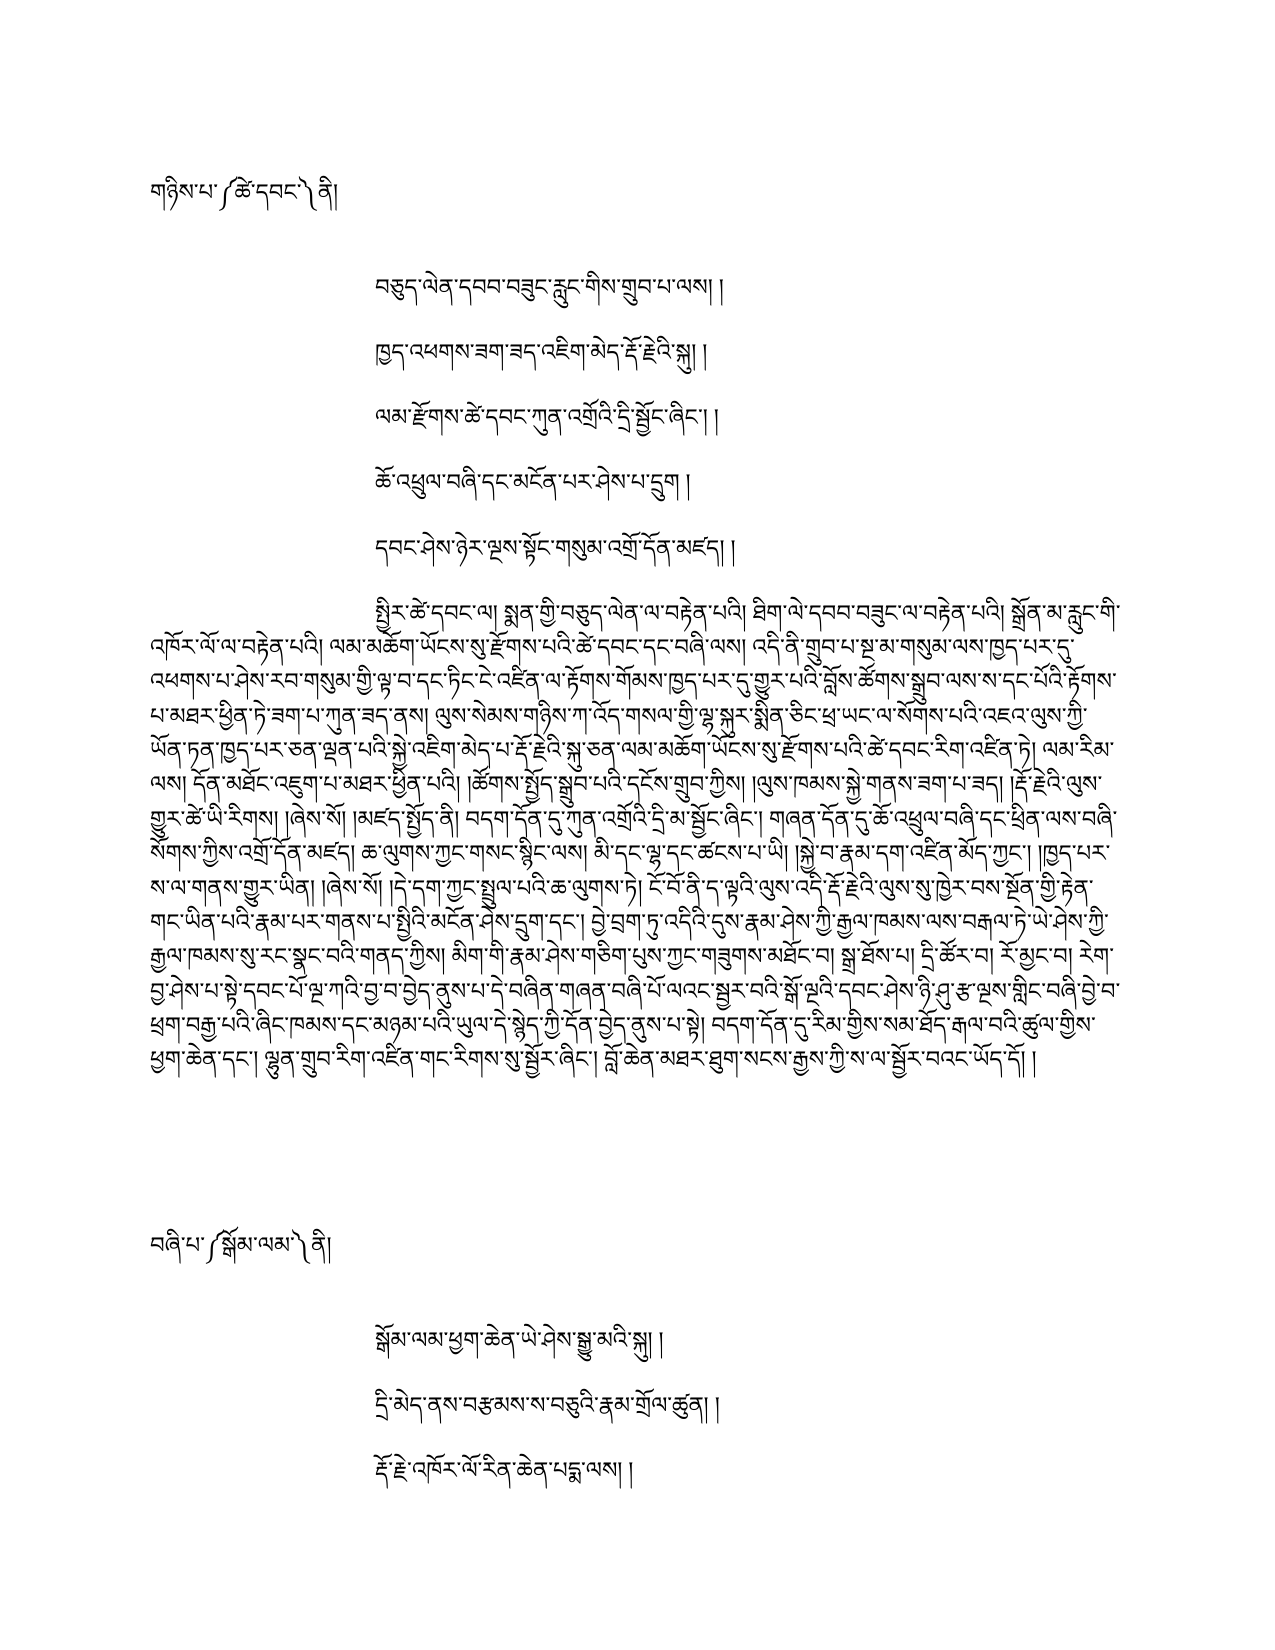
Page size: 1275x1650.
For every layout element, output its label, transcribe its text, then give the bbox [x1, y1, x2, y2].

text རྡོ་རྗེ་འཁོར་ལོ་རིན་ཆེན་པདྨ་ལས། ། [150, 1458, 1125, 1488]
text སྒོམ་ལམ་ཕྱག་ཆེན་ཡེ་ཤེས་སྒྱུ་མའི་སྐུ། ། [150, 1328, 1125, 1357]
text བཅུད་ལེན་དབབ་བཟུང་རླུང་གིས་གྲུབ་པ་ལས། ། [150, 275, 1125, 305]
text བཞི་པ་༼སྒོམ་ལམ་༽ནི། [150, 1233, 306, 1263]
text གཉིས་པ་༼ཚེ་དབང་༽ནི། [150, 180, 313, 210]
text དྲི་མེད་ནས་བརྩམས་ས་བཅུའི་རྣམ་གྲོལ་ཚུན། ། [150, 1393, 1125, 1423]
text སྤྱིར་ཚེ་དབང་ལ། སྨན་གྱི་བཅུད་ལེན་ལ་བརྟེན་པའི། ཐིག་ལེ་དབབ་བཟུང་ལ་བརྟེན་པའི། སྒྲོན་མ་རླུང་གི་འཁོར་ལོ་ལ་བརྟེན་པའི། ལམ་མཆོག་ཡོངས་སུ་རྫོགས་པའི་ཚེ་དབང་དང་བཞི་ལས། འདི་ནི་གྲུབ་པ་སྔ་མ་གསུམ་ལས་ཁྱད་པར་དུ་འཕགས་པ་ཤེས་རབ་གསུམ་གྱི་ལྟ་བ་དང་ཏིང་ངེ་འཛིན་ལ་རྟོགས་གོམས་ཁྱད་པར་དུ་གྱུར་པའི་བློས་ཚོགས་སྒྲུབ་ལས་ས་དང་པོའི་རྟོགས་པ་མཐར་ཕྱིན་ཏེ་ཟག་པ་ཀུན་ཟད་ནས། ལུས་སེམས་གཉིས་ཀ་འོད་གསལ་གྱི་ལྷ་སྐུར་སྨིན་ཅིང་ཕྲ་ཡང་ལ་སོགས་པའི་འཇའ་ལུས་ཀྱི་ཡོན་ཏན་ཁྱད་པར་ཅན་ལྡན་པའི་སྐྱེ་འཇིག་མེད་པ་རྡོ་རྗེའི་སྐུ་ཅན་ལམ་མཆོག་ཡོངས་སུ་རྫོགས་པའི་ཚེ་དབང་རིག་འཛིན་ཏེ། ལམ་རིམ་ལས། དོན་མཐོང་འཇུག་པ་མཐར་ཕྱིན་པའི། །ཚོགས་སྤྱོད་སྒྲུབ་པའི་དངོས་གྲུབ་ཀྱིས། །ལུས་ཁམས་སྐྱེ་གནས་ཟག་པ་ཟད། །རྡོ་རྗེའི་ལུས་གྱུར་ཚེ་ཡི་རིགས། །ཞེས་སོ། །མཛད་སྤྱོད་ནི། བདག་དོན་དུ་ཀུན་འགྲོའི་དྲི་མ་སྦྱོང་ཞིང༌། གཞན་དོན་དུ་ཆོ་འཕྲུལ་བཞི་དང་ཕྲིན་ལས་བཞི་སོགས་ཀྱིས་འགྲོ་དོན་མཛད། ཆ་ལུགས་ཀྱང་གསང་སྙིང་ལས། མི་དང་ལྷ་དང་ཚངས་པ་ཡི། །སྐྱེ་བ་རྣམ་དག་འཛིན་མོད་ཀྱང༌། །ཁྱད་པར་ས་ལ་གནས་གྱུར་ཡིན། །ཞེས་སོ། །དེ་དག་ཀྱང་སྤྲུལ་པའི་ཆ་ལུགས་ཏེ། ངོ་བོ་ནི་ད་ལྟའི་ལུས་འདི་རྡོ་རྗེའི་ལུས་སུ་ཁྱེར་བས་སྔོན་གྱི་རྟེན་གང་ཡིན་པའི་རྣམ་པར་གནས་པ་སྤྱིའི་མངོན་ཤེས་དྲུག་དང༌། བྱེ་བྲག་ཏུ་འདིའི་དུས་རྣམ་ཤེས་ཀྱི་རྒྱལ་ཁམས་ལས་བརྒལ་ཏེ་ཡེ་ཤེས་ཀྱི་རྒྱལ་ཁམས་སུ་རང་སྣང་བའི་གནད་ཀྱིས། མིག་གི་རྣམ་ཤེས་གཅིག་པུས་ཀྱང་གཟུགས་མཐོང་བ། སྒྲ་ཐོས་པ། དྲི་ཚོར་བ། རོ་མྱང་བ། རེག་བྱ་ཤེས་པ་སྟེ་དབང་པོ་ལྔ་ཀའི་བྱ་བ་བྱེད་ནུས་པ་དེ་བཞིན་གཞན་བཞི་པོ་ལའང་སྦྱར་བའི་སྒོ་ལྔའི་དབང་ཤེས་ཉི་ཤུ་རྩ་ལྔས་གླིང་བཞི་བྱེ་བ་ཕྲག་བརྒྱ་པའི་ཞིང་ཁམས་དང་མཉམ་པའི་ཡུལ་དེ་སྙེད་ཀྱི་དོན་བྱེད་ནུས་པ་སྟེ། བདག་དོན་དུ་རིམ་གྱིས་སམ་ཐོད་རྒལ་བའི་ཚུལ་གྱིས་ཕྱག་ཆེན་དང༌། ལྷུན་གྲུབ་རིག་འཛིན་གང་རིགས་སུ་སྦྱོར་ཞིང༌། བློ་ཆེན་མཐར་ཐུག་སངས་རྒྱས་ཀྱི་ས་ལ་སྦྱོར་བའང་ཡོད་དོ། ། [150, 601, 1125, 1077]
text ལམ་རྫོགས་ཚེ་དབང་ཀུན་འགྲོའི་དྲི་སྦྱོང་ཞིང༌། ། [150, 405, 1125, 435]
text ཆོ་འཕྲུལ་བཞི་དང་མངོན་པར་ཤེས་པ་དྲུག ། [150, 470, 1125, 500]
text གཉིས་པ་༼ཚེ་དབང་༽ནི། [304, 180, 1125, 210]
text ཁྱད་འཕགས་ཟག་ཟད་འཇིག་མེད་རྡོ་རྗེའི་སྐུ། ། [150, 340, 1125, 370]
text བཞི་པ་༼སྒོམ་ལམ་༽ནི། [297, 1233, 1125, 1263]
text དབང་ཤེས་ཉེར་ལྔས་སྟོང་གསུམ་འགྲོ་དོན་མཛད། ། [150, 535, 1125, 565]
